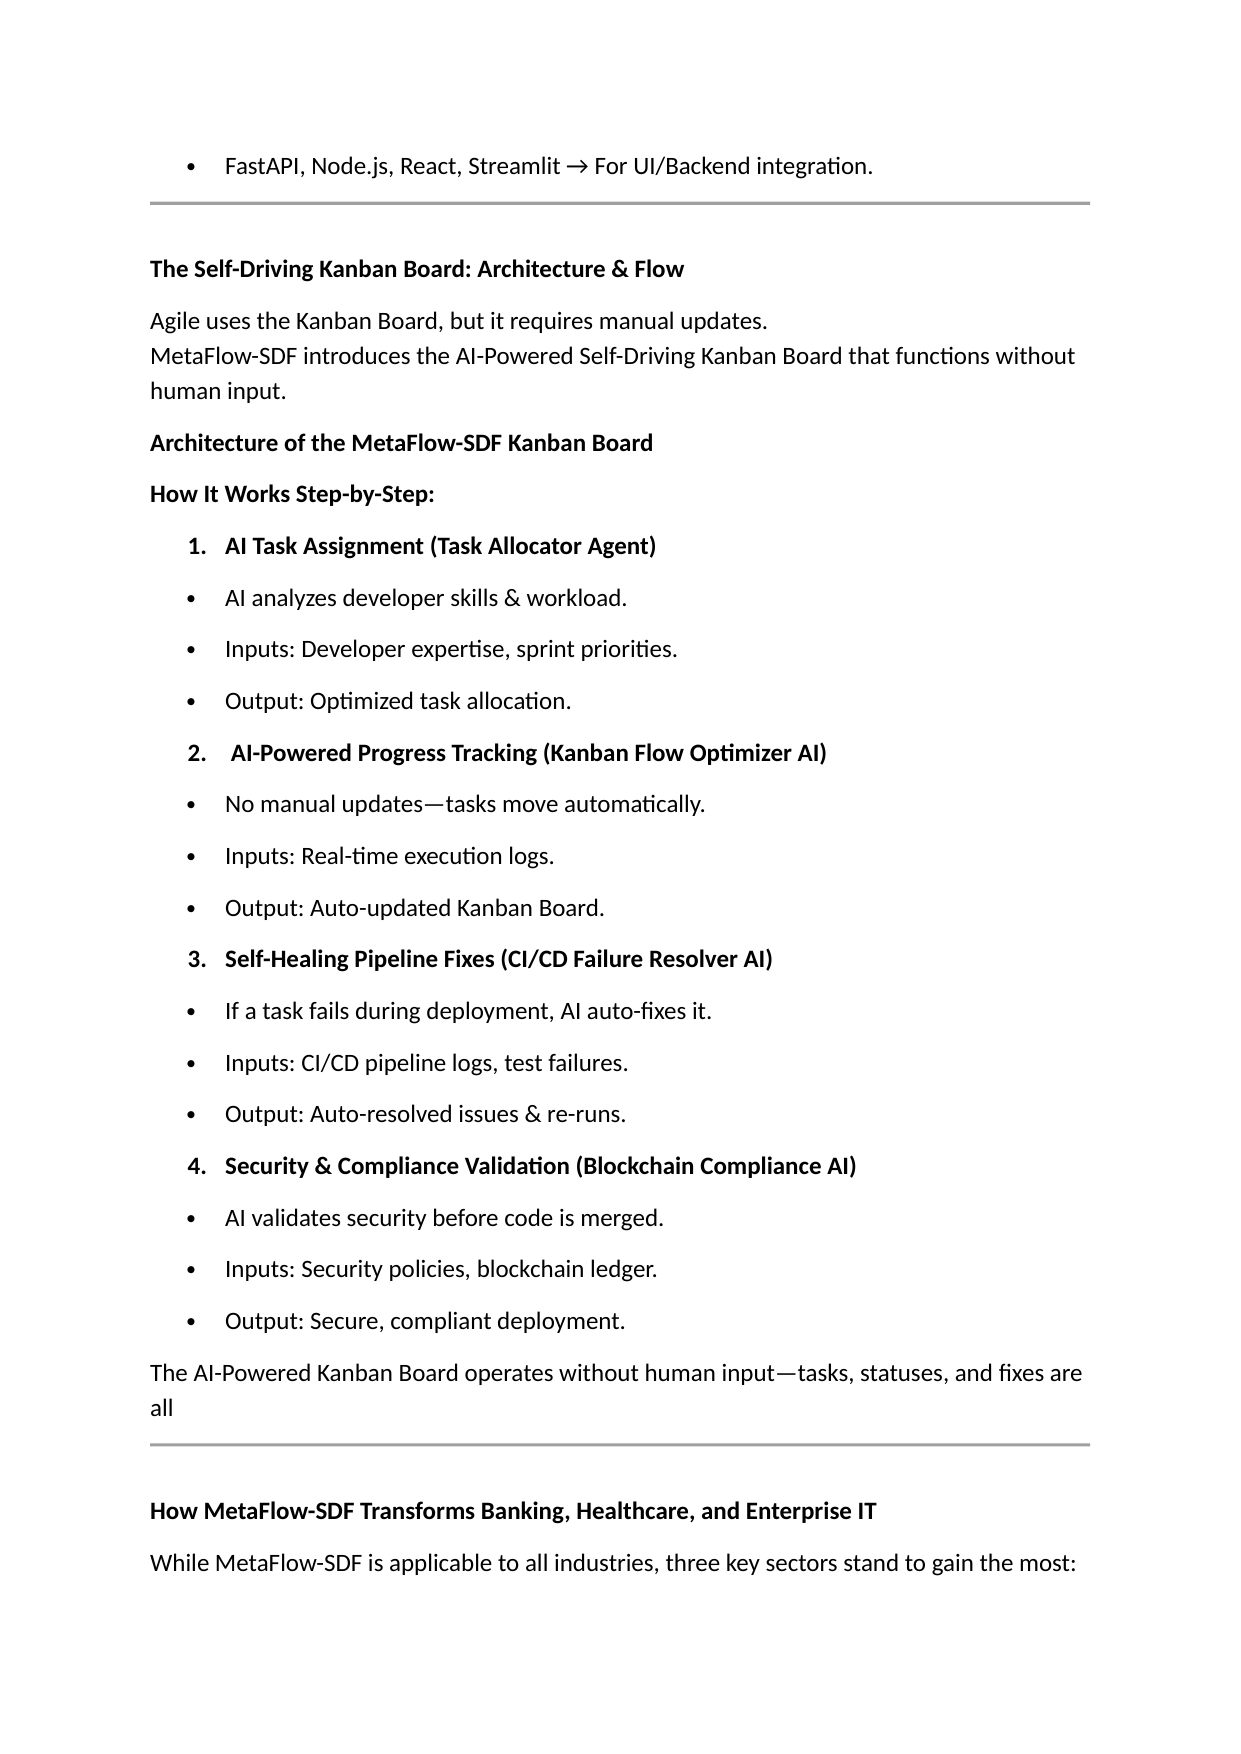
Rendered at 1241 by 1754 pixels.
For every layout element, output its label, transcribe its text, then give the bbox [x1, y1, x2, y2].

list Inputs: Developer expertise, sprint priorities. [187, 633, 1090, 664]
text The AI-Powered Kanban Board operates without human input—tasks, statuses, and fixes are all [150, 1357, 1090, 1422]
text Architecture of the MetaFlow-SDF Kanban Board [150, 427, 1090, 457]
list FastAPI, Node.js, React, Streamlit → For UI/Backend integration. [187, 150, 1090, 181]
list AI analyzes developer skills & workload. [187, 582, 1090, 612]
text How It Works Step-by-Step: [150, 478, 1090, 509]
list Inputs: Real-time execution logs. [187, 840, 1090, 871]
list Inputs: Security policies, blockchain ledger. [187, 1253, 1090, 1284]
text The Self-Driving Kanban Board: Architecture & Flow [150, 253, 1090, 284]
list Inputs: CI/CD pipeline logs, test failures. [187, 1047, 1090, 1077]
list Security & Compliance Validation (Blockchain Compliance AI) [187, 1150, 1090, 1181]
list AI Task Assignment (Task Allocator Agent) [187, 530, 1090, 561]
list If a task fails during deployment, AI auto-fixes it. [187, 995, 1090, 1026]
list Self-Healing Pipeline Fixes (CI/CD Failure Resolver AI) [187, 943, 1090, 974]
list Output: Auto-resolved issues & re-runs. [187, 1098, 1090, 1129]
list No manual updates—tasks move automatically. [187, 788, 1090, 819]
list AI-Powered Progress Tracking (Kanban Flow Optimizer AI) [187, 737, 1090, 767]
text Agile uses the Kanban Board, but it requires manual updates. MetaFlow-SDF introduces the AI-Powered Self-Driving Kanban Board that functions without human input. [150, 305, 1090, 406]
text How MetaFlow-SDF Transforms Banking, Healthcare, and Enterprise IT [150, 1495, 1090, 1526]
list Output: Auto-updated Kanban Board. [187, 892, 1090, 922]
text While MetaFlow-SDF is applicable to all industries, three key sectors stand to gain the most: [150, 1547, 1090, 1577]
list Output: Secure, compliant deployment. [187, 1305, 1090, 1336]
list Output: Optimized task allocation. [187, 685, 1090, 716]
list AI validates security before code is merged. [187, 1202, 1090, 1232]
